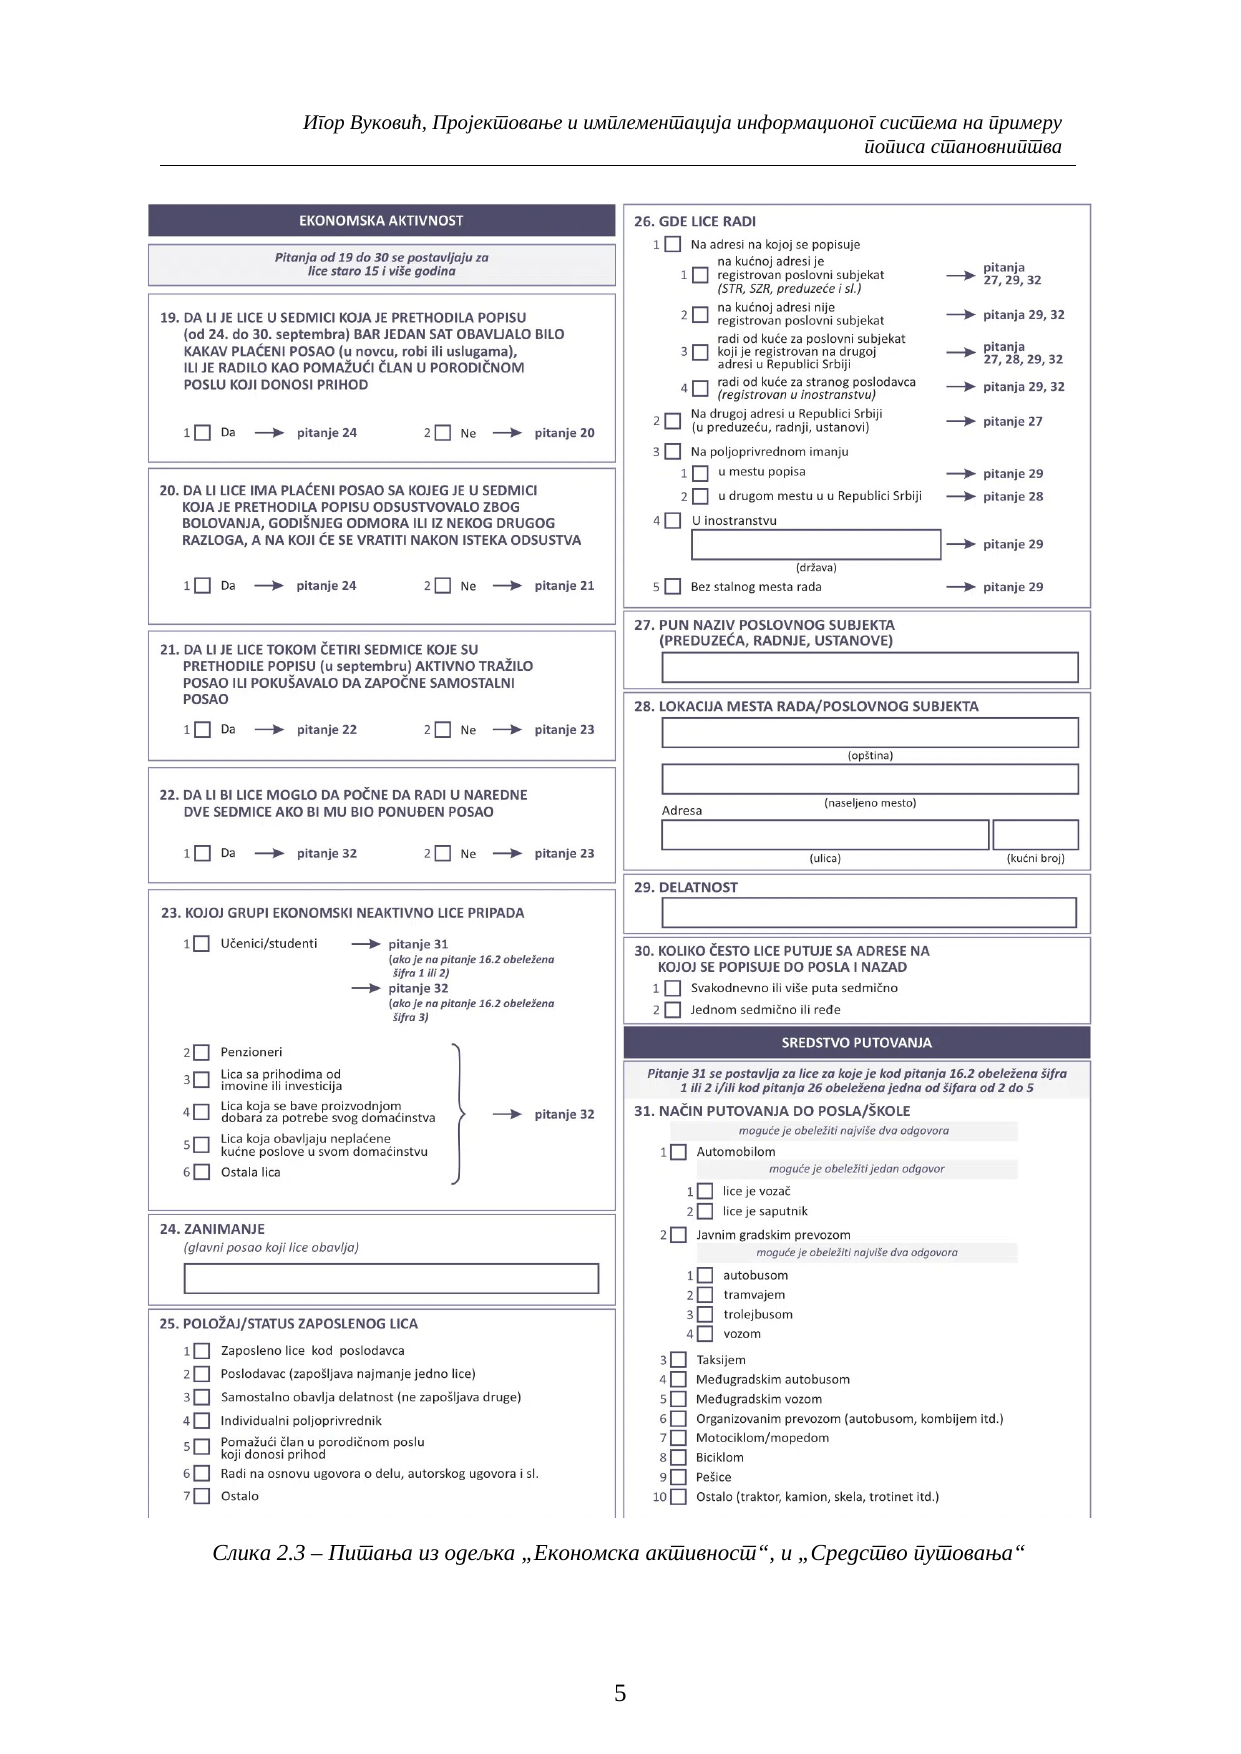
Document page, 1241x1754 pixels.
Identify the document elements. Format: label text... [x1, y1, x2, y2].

text Слика 2.3 – Питања из одељка „Економска активност“, и „Средство путовања“ [148, 1539, 1093, 1565]
picture [147, 203, 1093, 1518]
